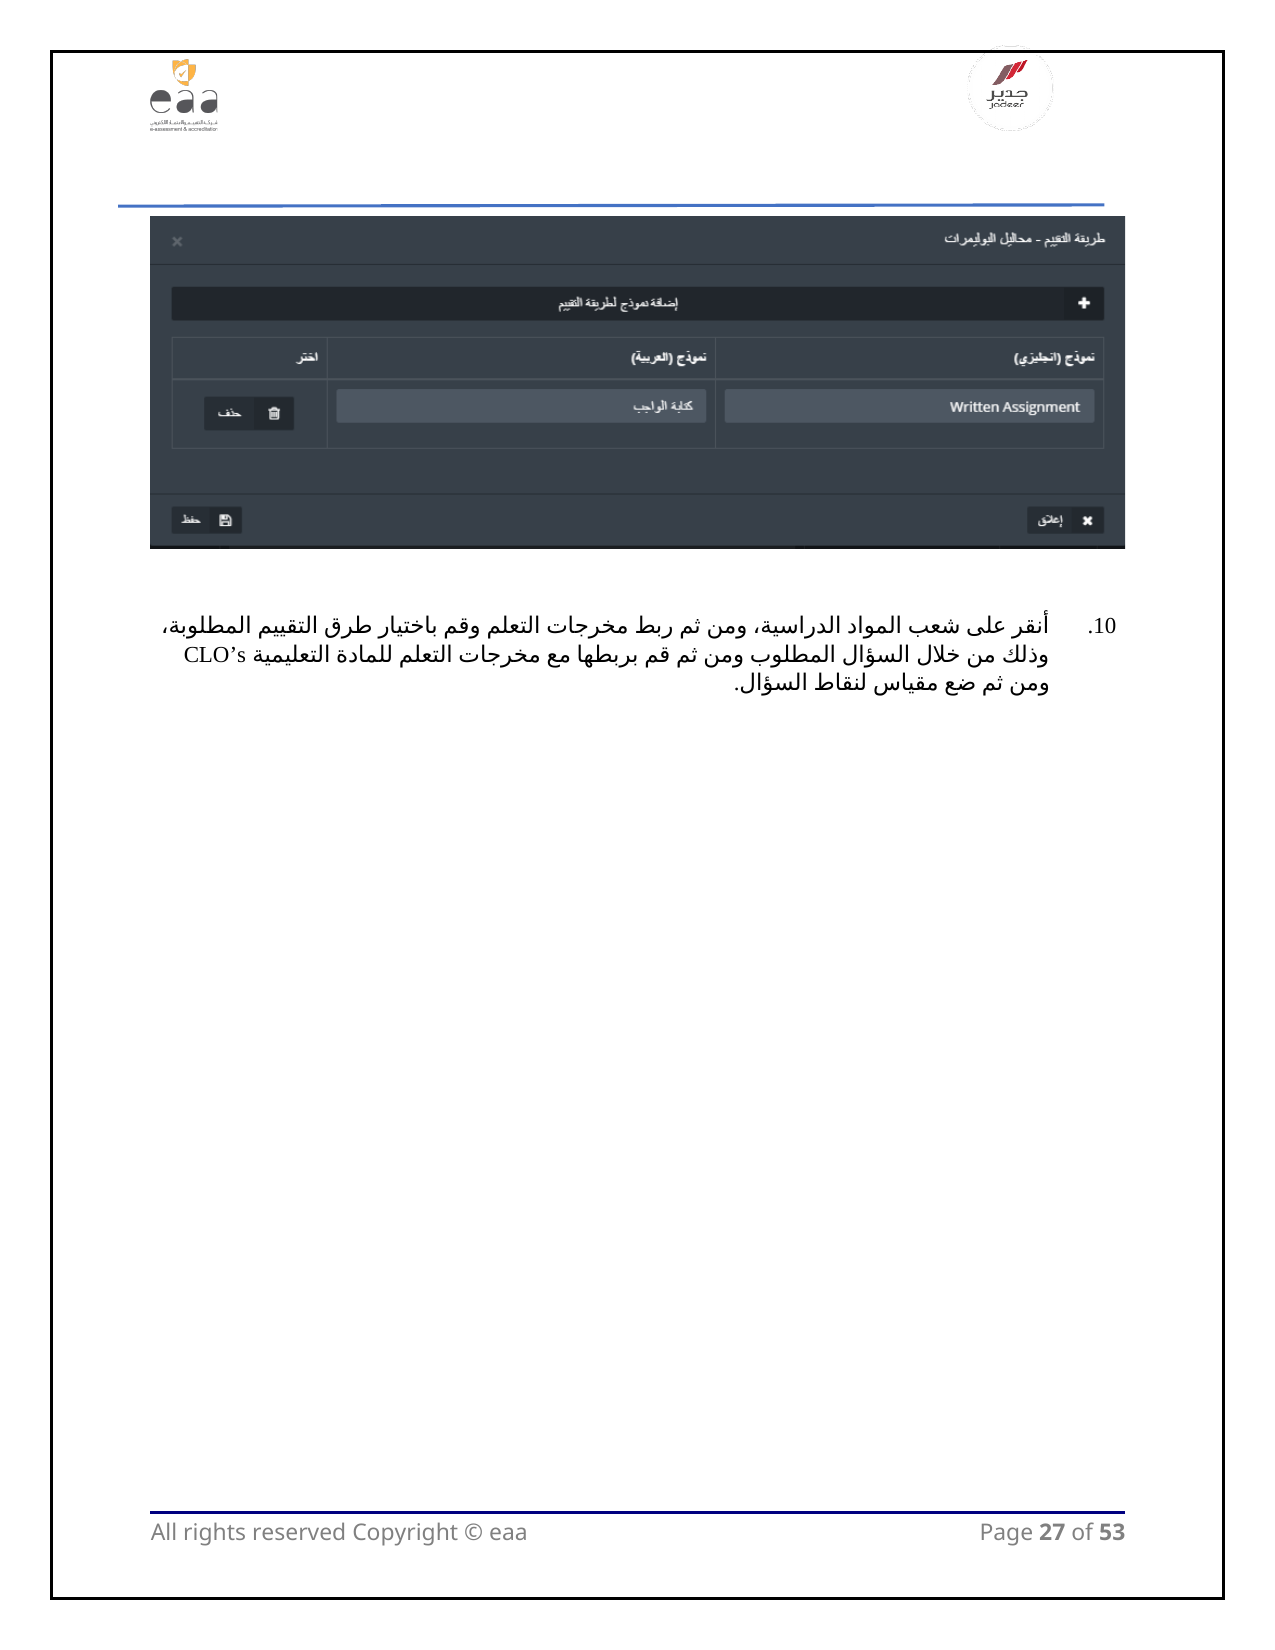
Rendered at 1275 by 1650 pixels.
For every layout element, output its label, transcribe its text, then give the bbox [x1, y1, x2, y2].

picture [150, 216, 1125, 549]
picture [967, 45, 1054, 50]
picture [150, 59, 218, 131]
list أنقر على شعب المواد الدراسية، ومن ثم ربط مخرجات التعلم وقم باختيار طرق التقييم المطلوبة، وذلك من خلال السؤال المطلوب ومن ثم قم بربطها مع مخرجات التعلم للمادة التعليمية CLO’s ومن ثم ضع مقياس لنقاط السؤال. [150, 613, 1087, 696]
picture [967, 53, 1054, 131]
